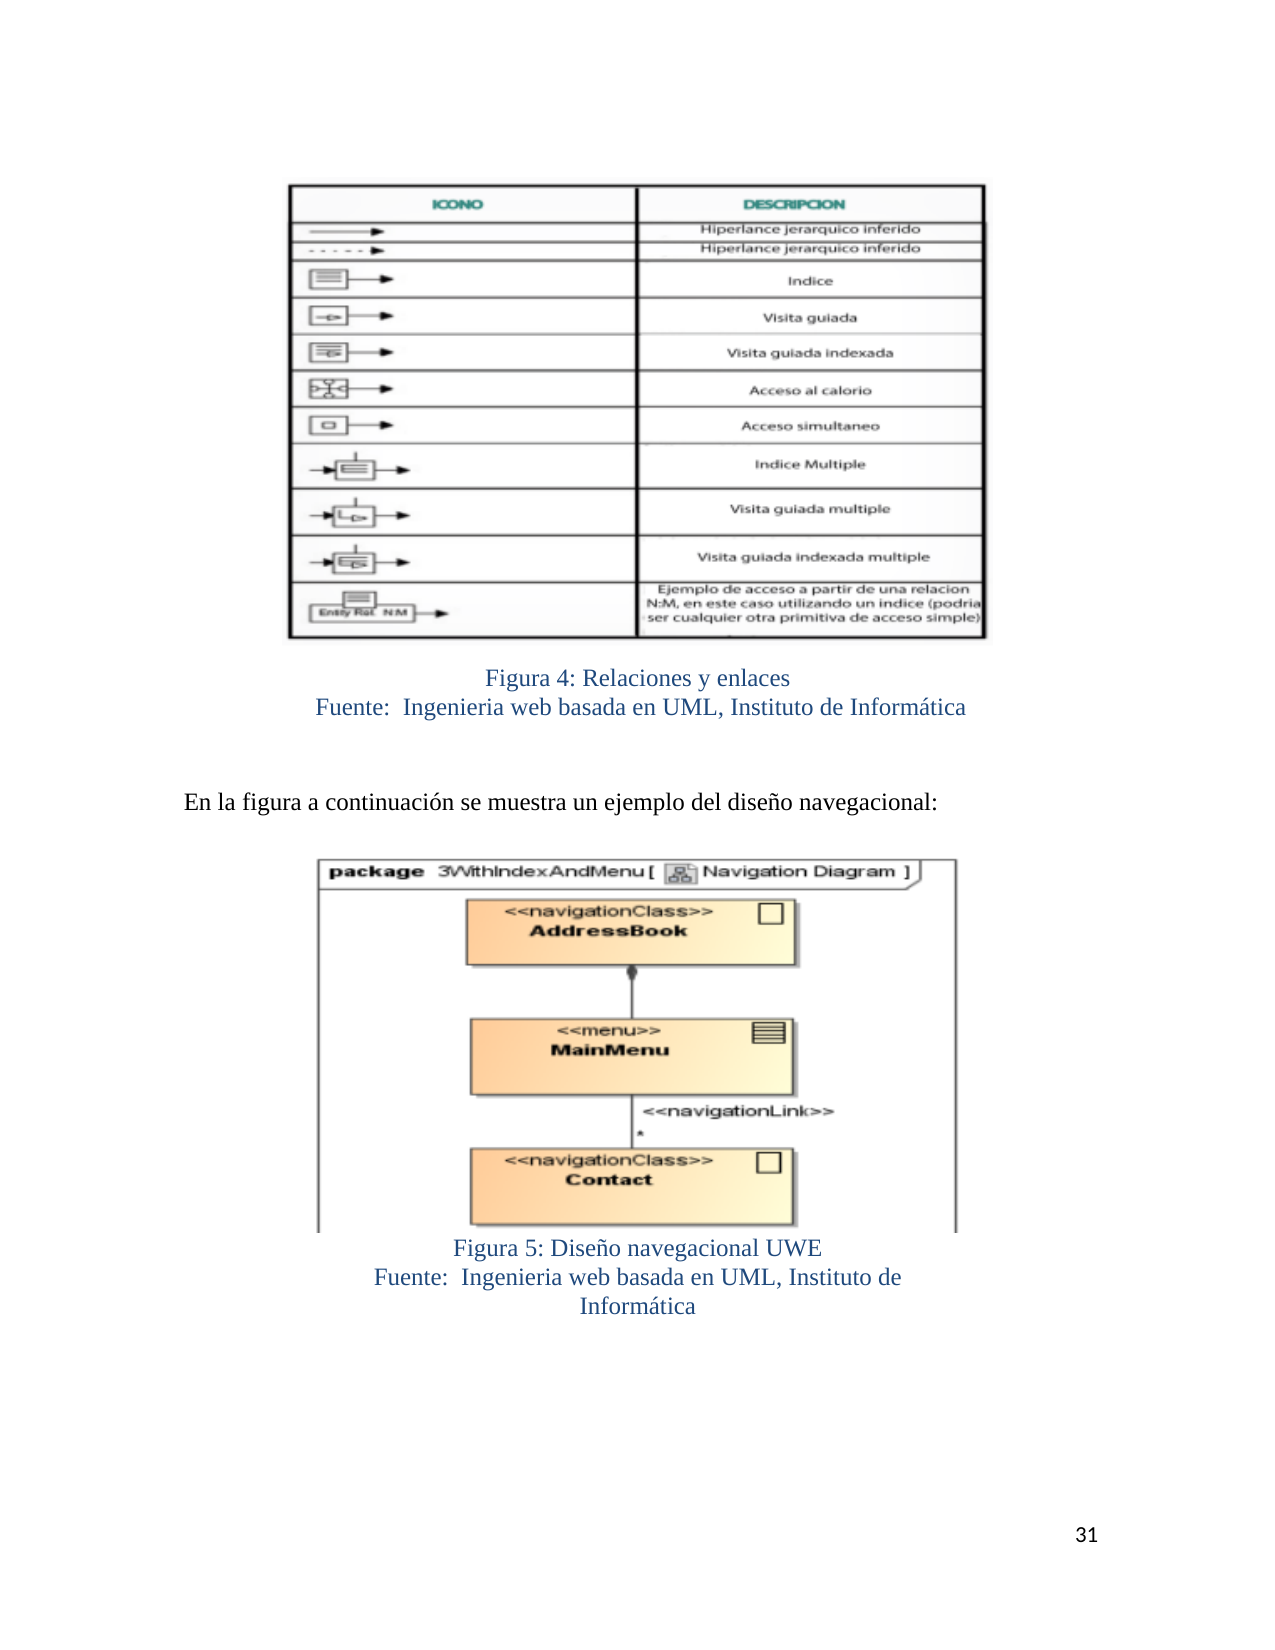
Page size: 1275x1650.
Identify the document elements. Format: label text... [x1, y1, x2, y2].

picture [312, 853, 963, 1233]
text En la figura a continuación se muestra un ejemplo del diseño navegacional: [177, 787, 1098, 816]
picture [282, 177, 993, 654]
